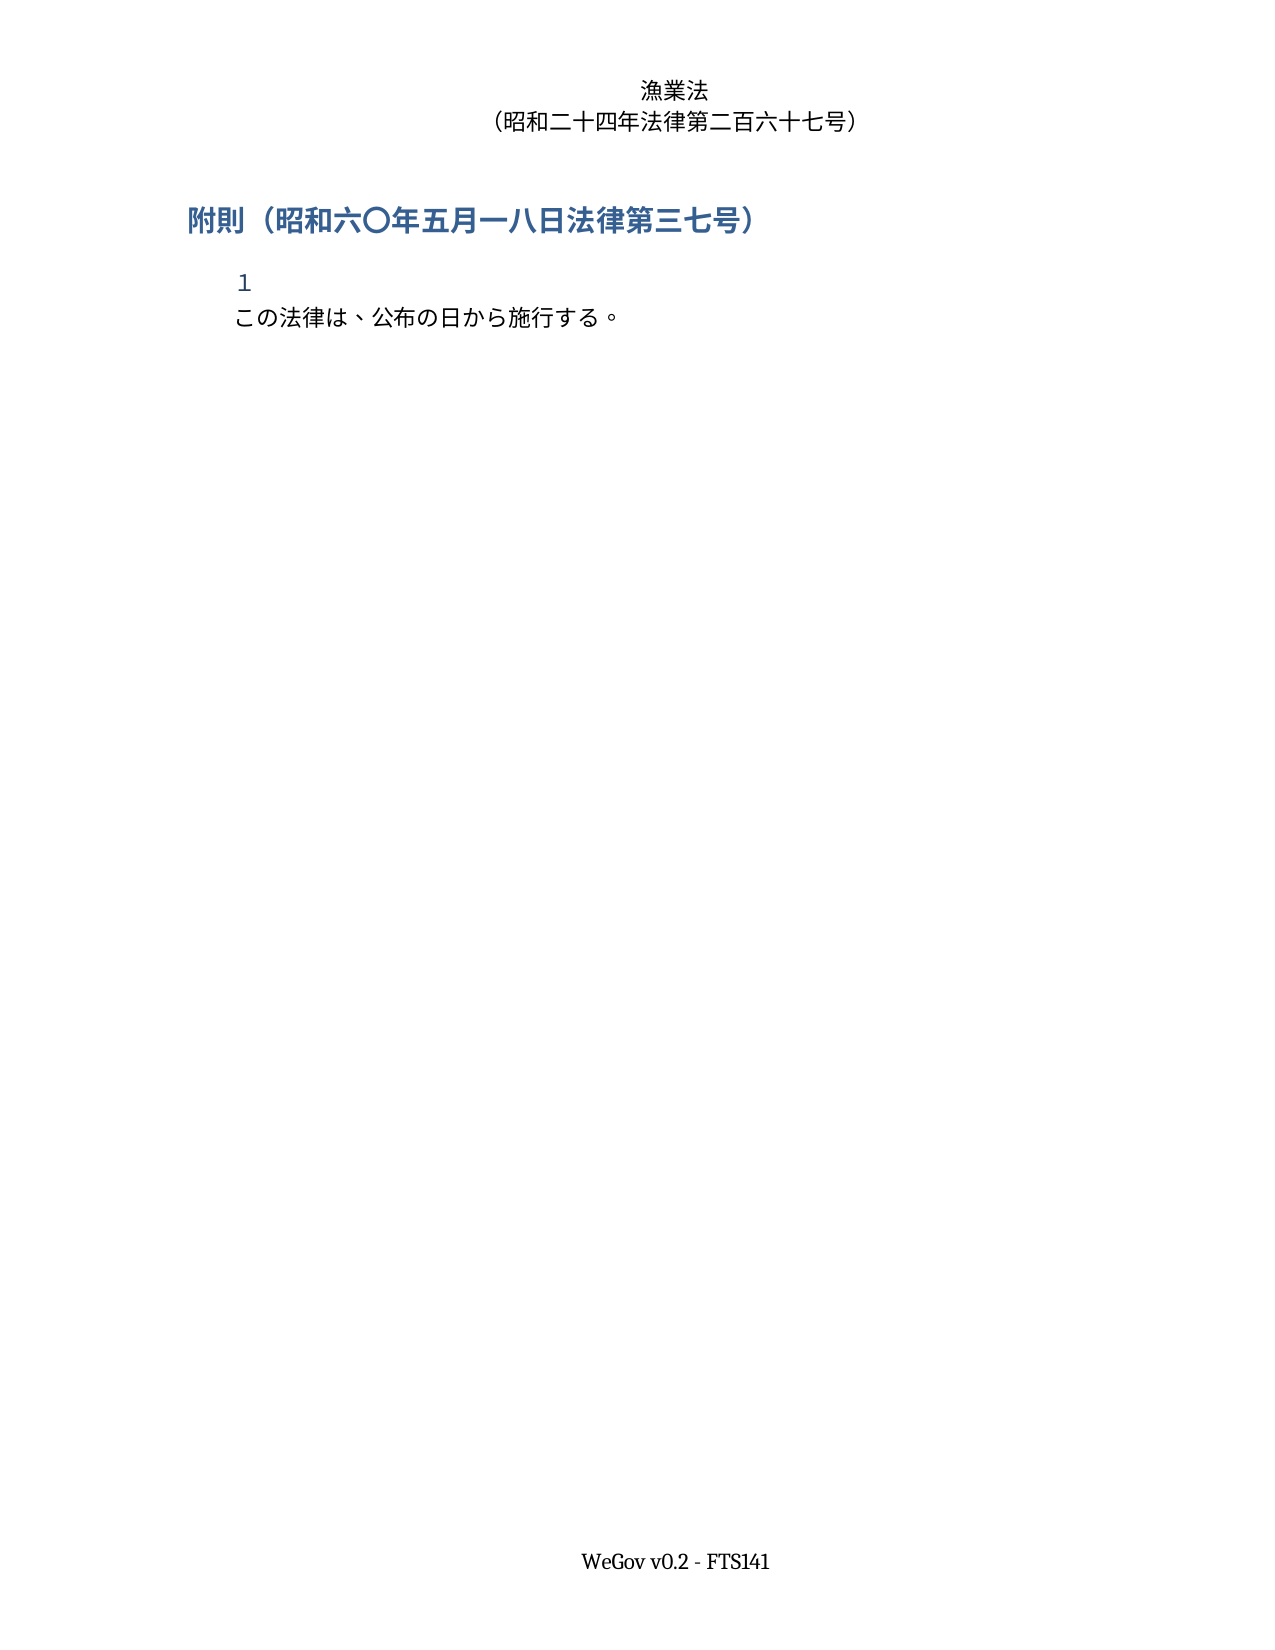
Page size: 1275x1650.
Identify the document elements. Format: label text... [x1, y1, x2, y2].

subtitle １ [233, 266, 1087, 298]
text この法律は、公布の日から施行する。 [233, 302, 1087, 334]
subtitle 附則（昭和六〇年五月一八日法律第三七号） [187, 200, 1087, 240]
